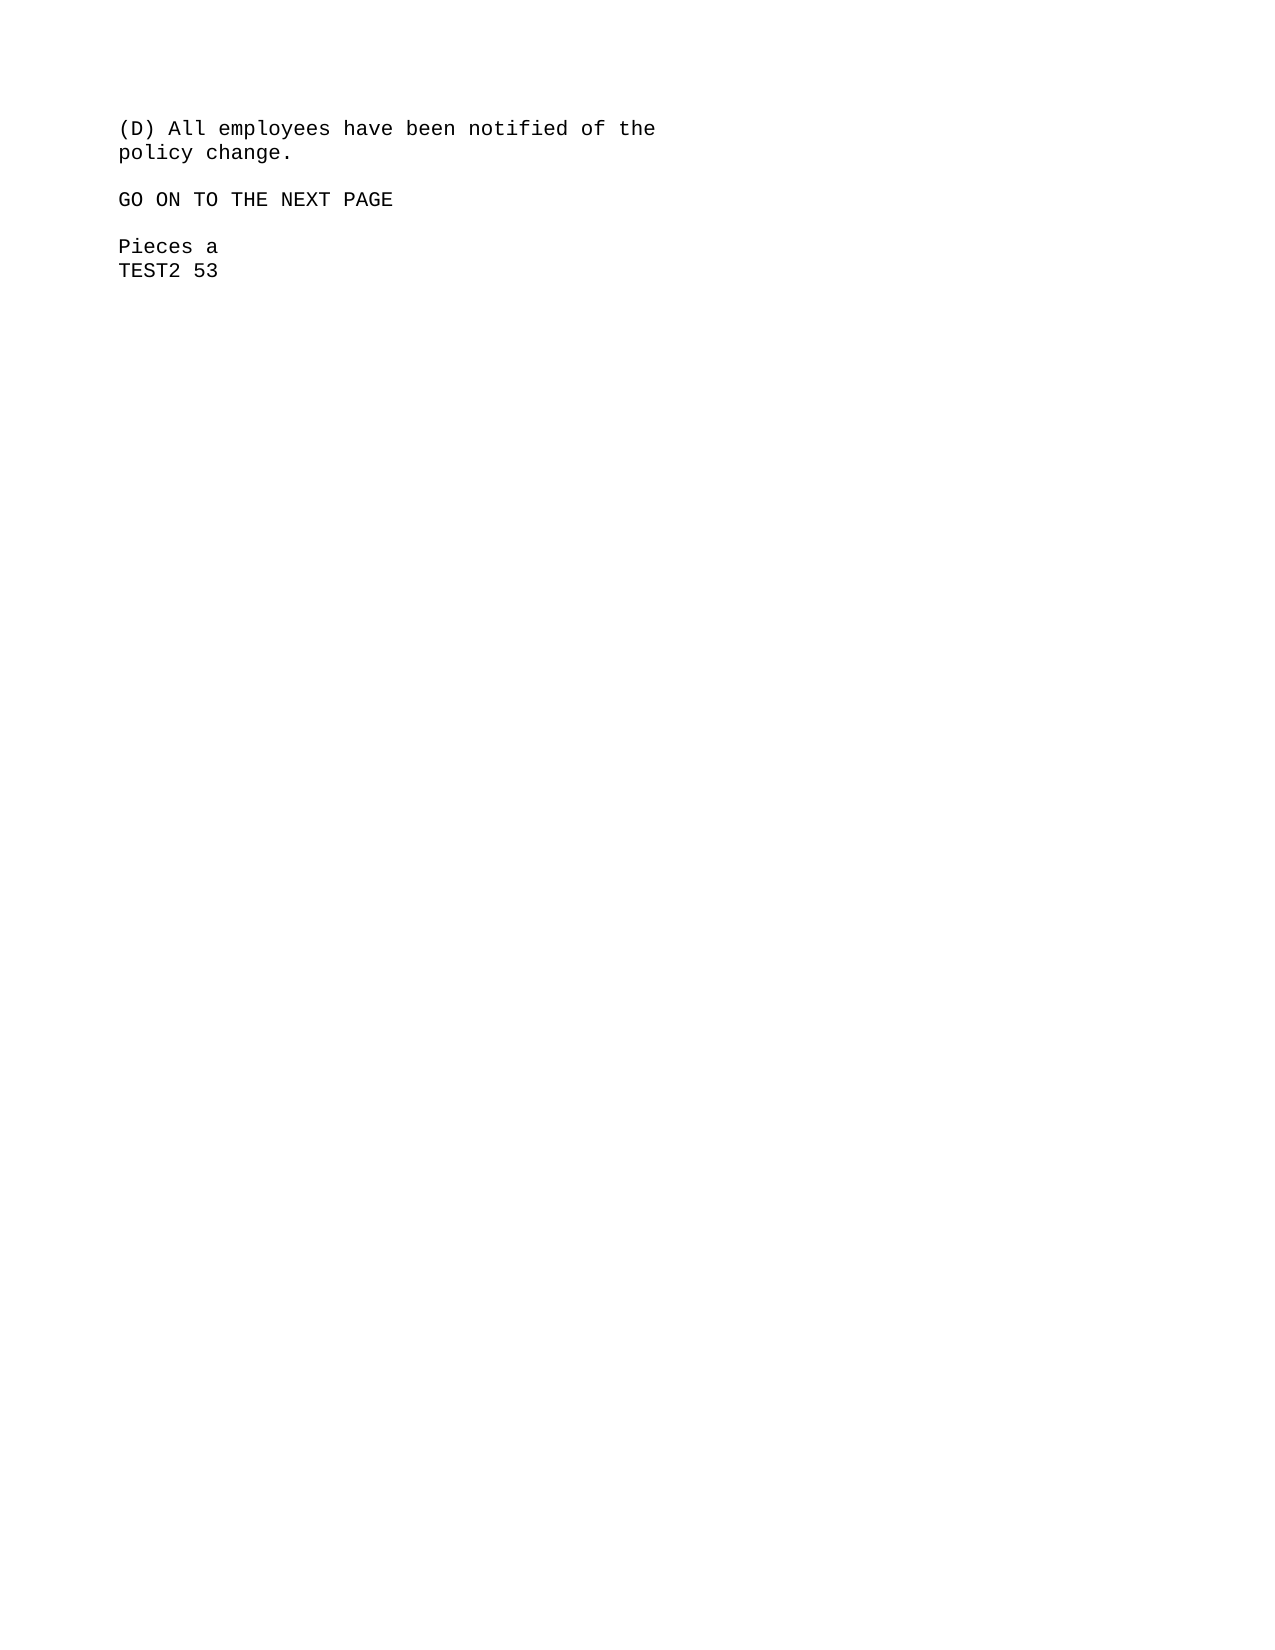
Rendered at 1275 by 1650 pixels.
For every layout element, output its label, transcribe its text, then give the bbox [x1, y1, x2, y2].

text GO ON TO THE NEXT PAGE [118, 189, 1157, 213]
text (D) All employees have been notified of the [118, 118, 1157, 142]
text Pieces a [118, 236, 1157, 260]
text policy change. [118, 142, 1157, 165]
text TEST2 53 [118, 260, 1157, 284]
